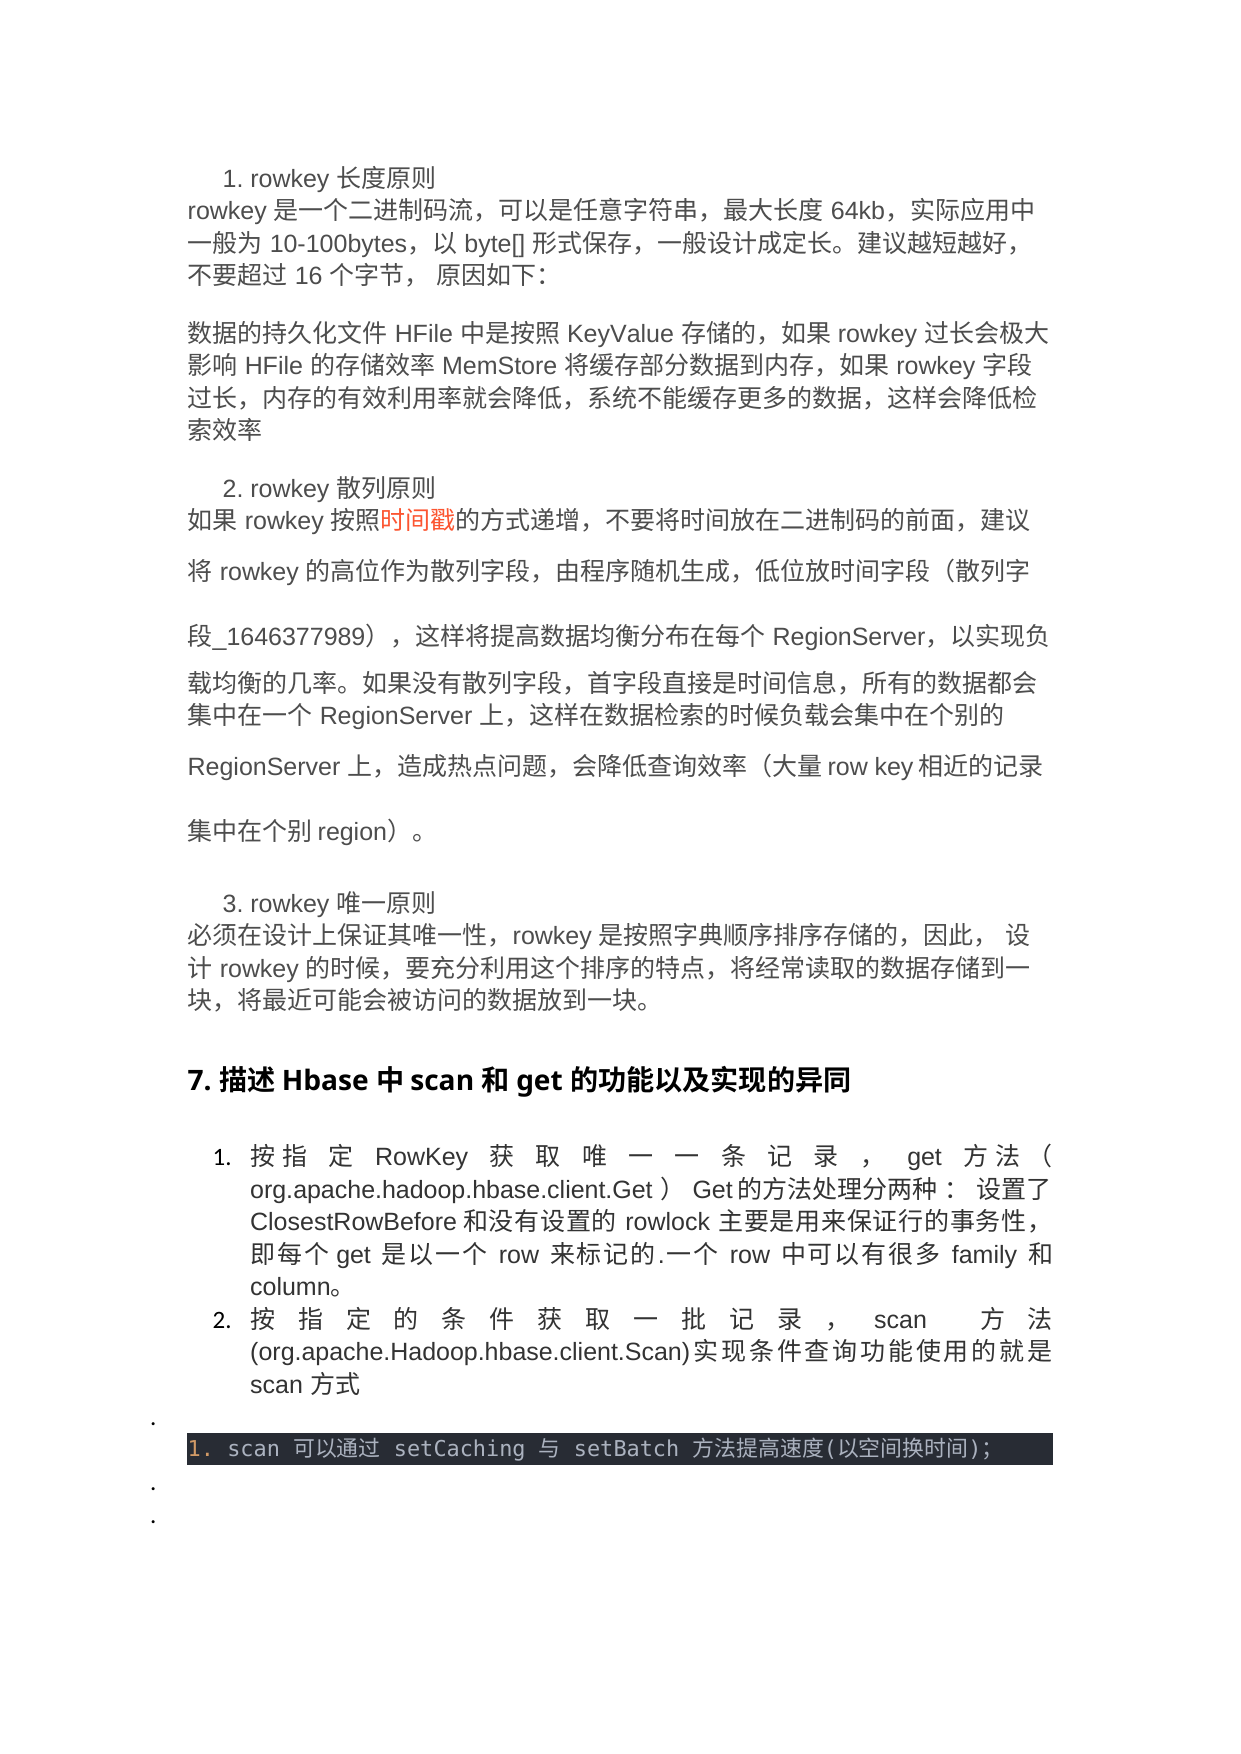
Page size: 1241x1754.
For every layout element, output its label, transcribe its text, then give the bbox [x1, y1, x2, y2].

text 3. rowkey 唯一原则 必须在设计上保证其唯一性，rowkey 是按照字典顺序排序存储的，因此， 设计 rowkey 的时候，要充分利用这个排序的特点，将经常读取的数据存储到一块，将最近可能会被访问的数据放到一块。 [187, 887, 1053, 1017]
text 数据的持久化文件 HFile 中是按照 KeyValue 存储的，如果 rowkey 过长会极大影响 HFile 的存储效率 MemStore 将缓存部分数据到内存，如果 rowkey 字段过长，内存的有效利用率就会降低，系统不能缓存更多的数据，这样会降低检索效率 [187, 317, 1053, 447]
subtitle 7. 描述 Hbase 中 scan 和 get 的功能以及实现的异同 [187, 1046, 1053, 1111]
text 2. rowkey 散列原则 如果 rowkey 按照时间戳的方式递增，不要将时间放在二进制码的前面，建议将 rowkey 的高位作为散列字段，由程序随机生成，低位放时间字段（散列字段_1646377989），这样将提高数据均衡分布在每个 RegionServer，以实现负载均衡的几率。如果没有散列字段，首字段直接是时间信息，所有的数据都会集中在一个 RegionServer 上，这样在数据检索的时候负载会集中在个别的 RegionServer 上，造成热点问题，会降低查询效率（大量row key相近的记录集中在个别region）。 [187, 472, 1053, 862]
list 按指定的条件获取一批记录，scan 方法(org.apache.Hadoop.hbase.client.Scan)实现条件查询功能使用的就是 scan 方式 [212, 1303, 1053, 1400]
text 1. rowkey 长度原则 rowkey 是一个二进制码流，可以是任意字符串，最大长度 64kb，实际应用中一般为 10-100bytes，以 byte[] 形式保存，一般设计成定长。建议越短越好，不要超过 16 个字节， 原因如下： [187, 162, 1053, 292]
text 1. scan 可以通过 setCaching 与 setBatch 方法提高速度(以空间换时间)； [187, 1433, 1053, 1465]
